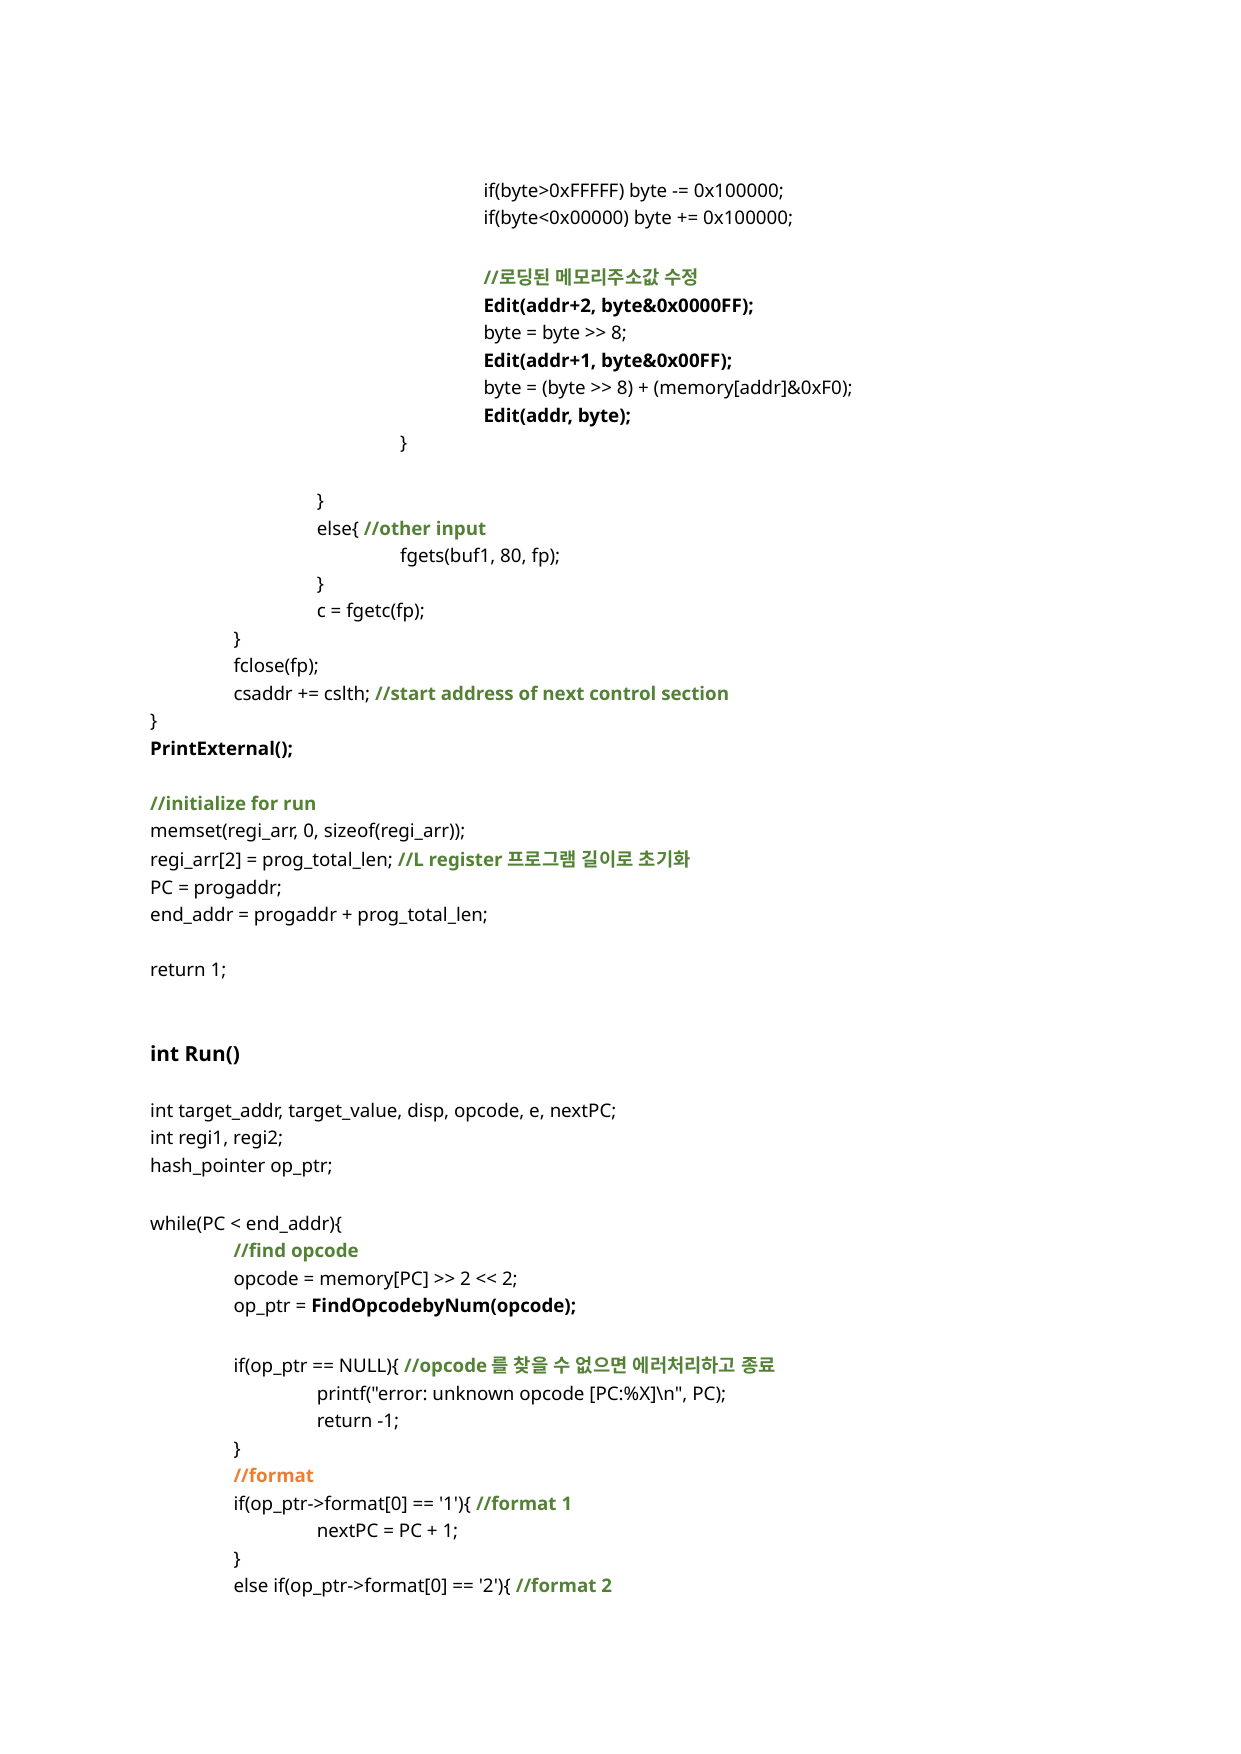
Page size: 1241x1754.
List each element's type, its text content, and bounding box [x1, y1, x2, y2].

text byte = byte >> 8; [150, 319, 1090, 345]
text if(byte>0xFFFFF) byte -= 0x100000; [150, 177, 1090, 203]
text PC = progaddr; [150, 874, 1090, 899]
text byte = (byte >> 8) + (memory[addr]&0xF0); [150, 374, 1090, 400]
text } [150, 487, 1090, 513]
text int regi1, regi2; [150, 1125, 1090, 1150]
text opcode = memory[PC] >> 2 << 2; [150, 1265, 1090, 1291]
text return 1; [150, 957, 1090, 982]
text return -1; [150, 1407, 1090, 1433]
text nextPC = PC + 1; [150, 1517, 1090, 1543]
text } [150, 625, 1090, 650]
text int target_addr, target_value, disp, opcode, e, nextPC; [150, 1097, 1090, 1123]
text Edit(addr, byte); [150, 402, 1090, 427]
text } [150, 570, 1090, 595]
text //initialize for run [150, 790, 1090, 815]
text if(op_ptr->format[0] == '1'){ //format 1 [150, 1490, 1090, 1515]
text c = fgetc(fp); [150, 597, 1090, 623]
text while(PC < end_addr){ [150, 1210, 1090, 1236]
text Edit(addr+1, byte&0x00FF); [150, 347, 1090, 372]
text if(op_ptr == NULL){ //opcode를 찾을 수 없으면 에러처리하고 종료 [150, 1351, 1090, 1378]
text int Run() [150, 1039, 1090, 1067]
text } [150, 1435, 1090, 1460]
text } [150, 429, 1090, 455]
text hash_pointer op_ptr; [150, 1152, 1090, 1178]
text op_ptr = FindOpcodebyNum(opcode); [150, 1293, 1090, 1318]
text //find opcode [150, 1238, 1090, 1263]
text Edit(addr+2, byte&0x0000FF); [150, 292, 1090, 317]
text else if(op_ptr->format[0] == '2'){ //format 2 [150, 1572, 1090, 1598]
text csaddr += cslth; //start address of next control section [150, 680, 1090, 705]
text regi_arr[2] = prog_total_len; //L register 프로그램 길이로 초기화 [150, 845, 1090, 872]
text if(byte<0x00000) byte += 0x100000; [150, 205, 1090, 230]
text } [150, 707, 1090, 733]
text PrintExternal(); [150, 735, 1090, 760]
text printf("error: unknown opcode [PC:%X]\n", PC); [150, 1380, 1090, 1405]
text } [150, 1545, 1090, 1570]
text fclose(fp); [150, 652, 1090, 678]
text end_addr = progaddr + prog_total_len; [150, 902, 1090, 927]
text //로딩된 메모리주소값 수정 [150, 263, 1090, 290]
text //format [150, 1462, 1090, 1488]
text fgets(buf1, 80, fp); [150, 542, 1090, 568]
text memset(regi_arr, 0, sizeof(regi_arr)); [150, 817, 1090, 843]
text else{ //other input [150, 515, 1090, 540]
